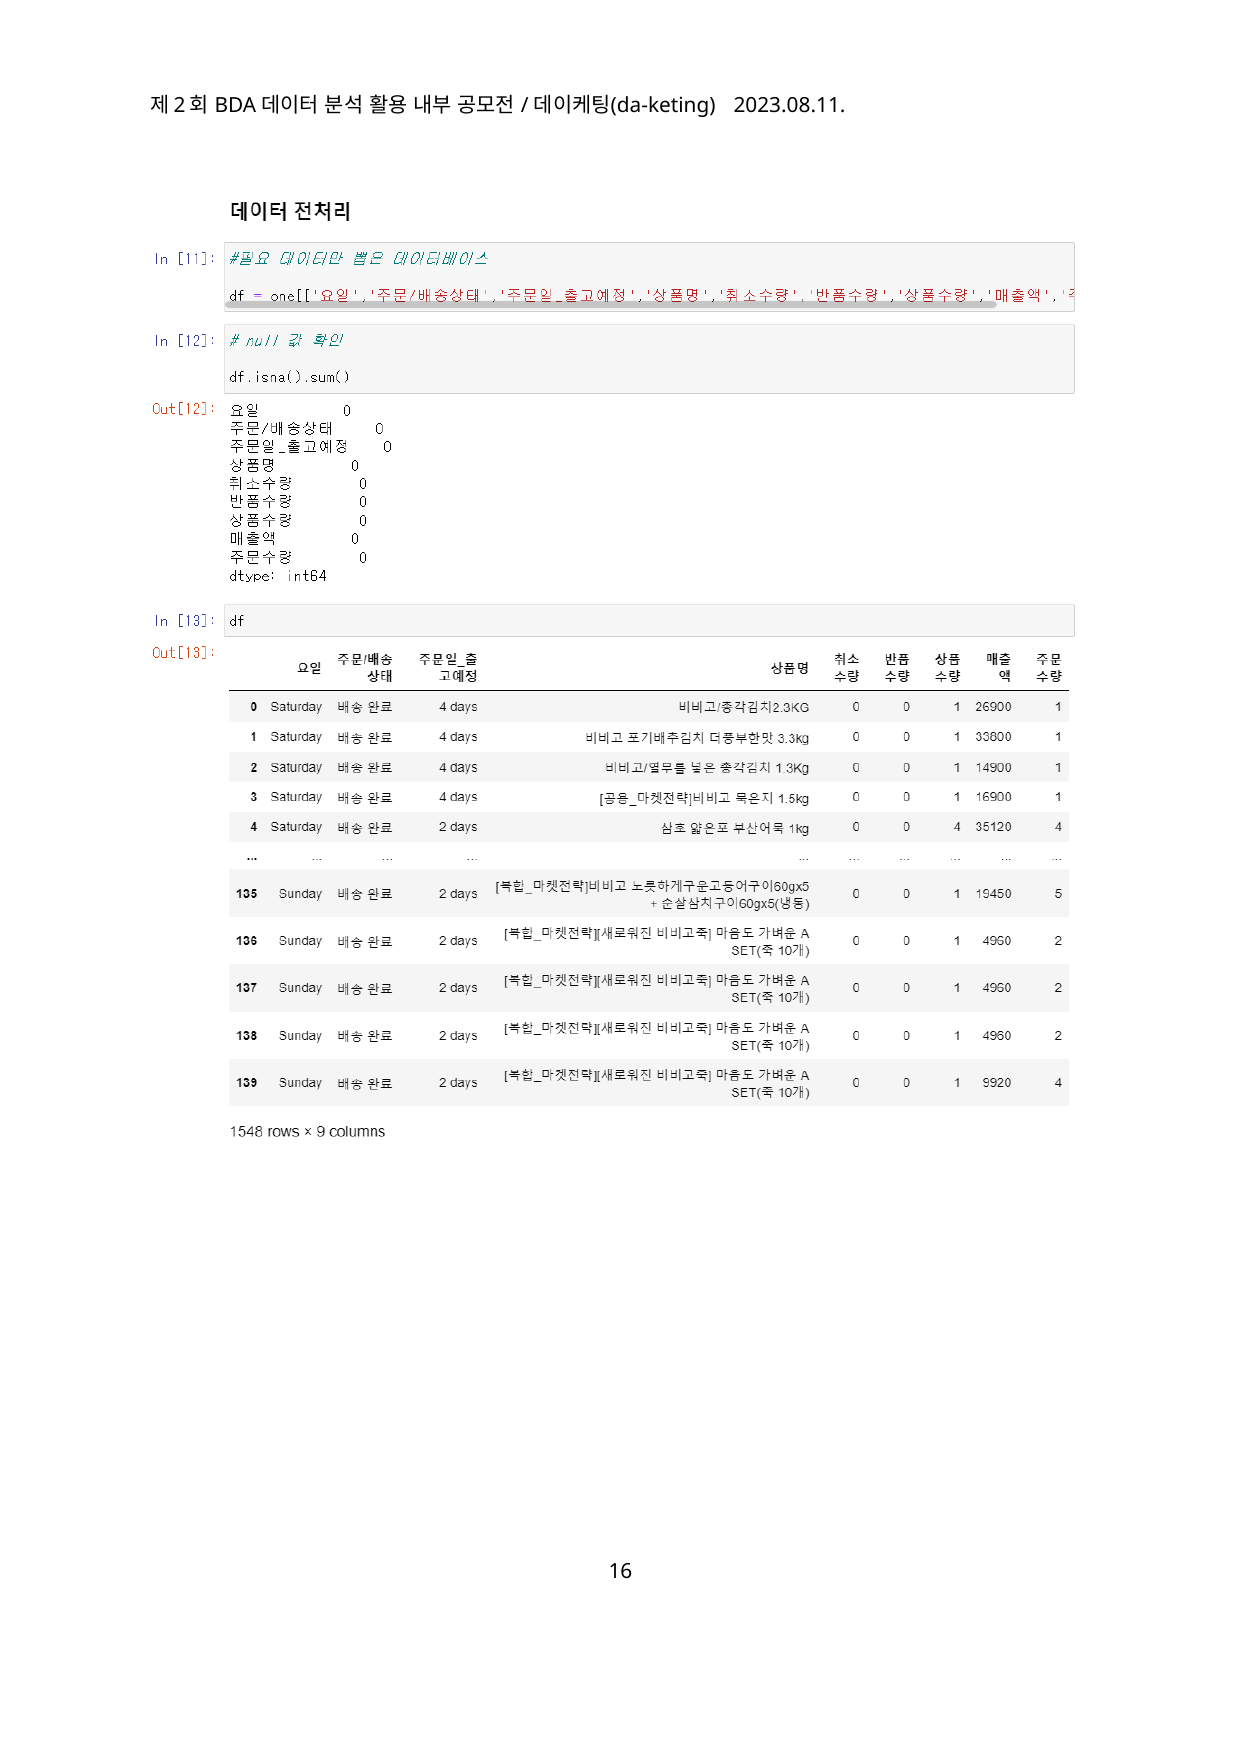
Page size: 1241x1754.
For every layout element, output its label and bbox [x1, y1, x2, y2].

picture [150, 185, 1091, 1146]
